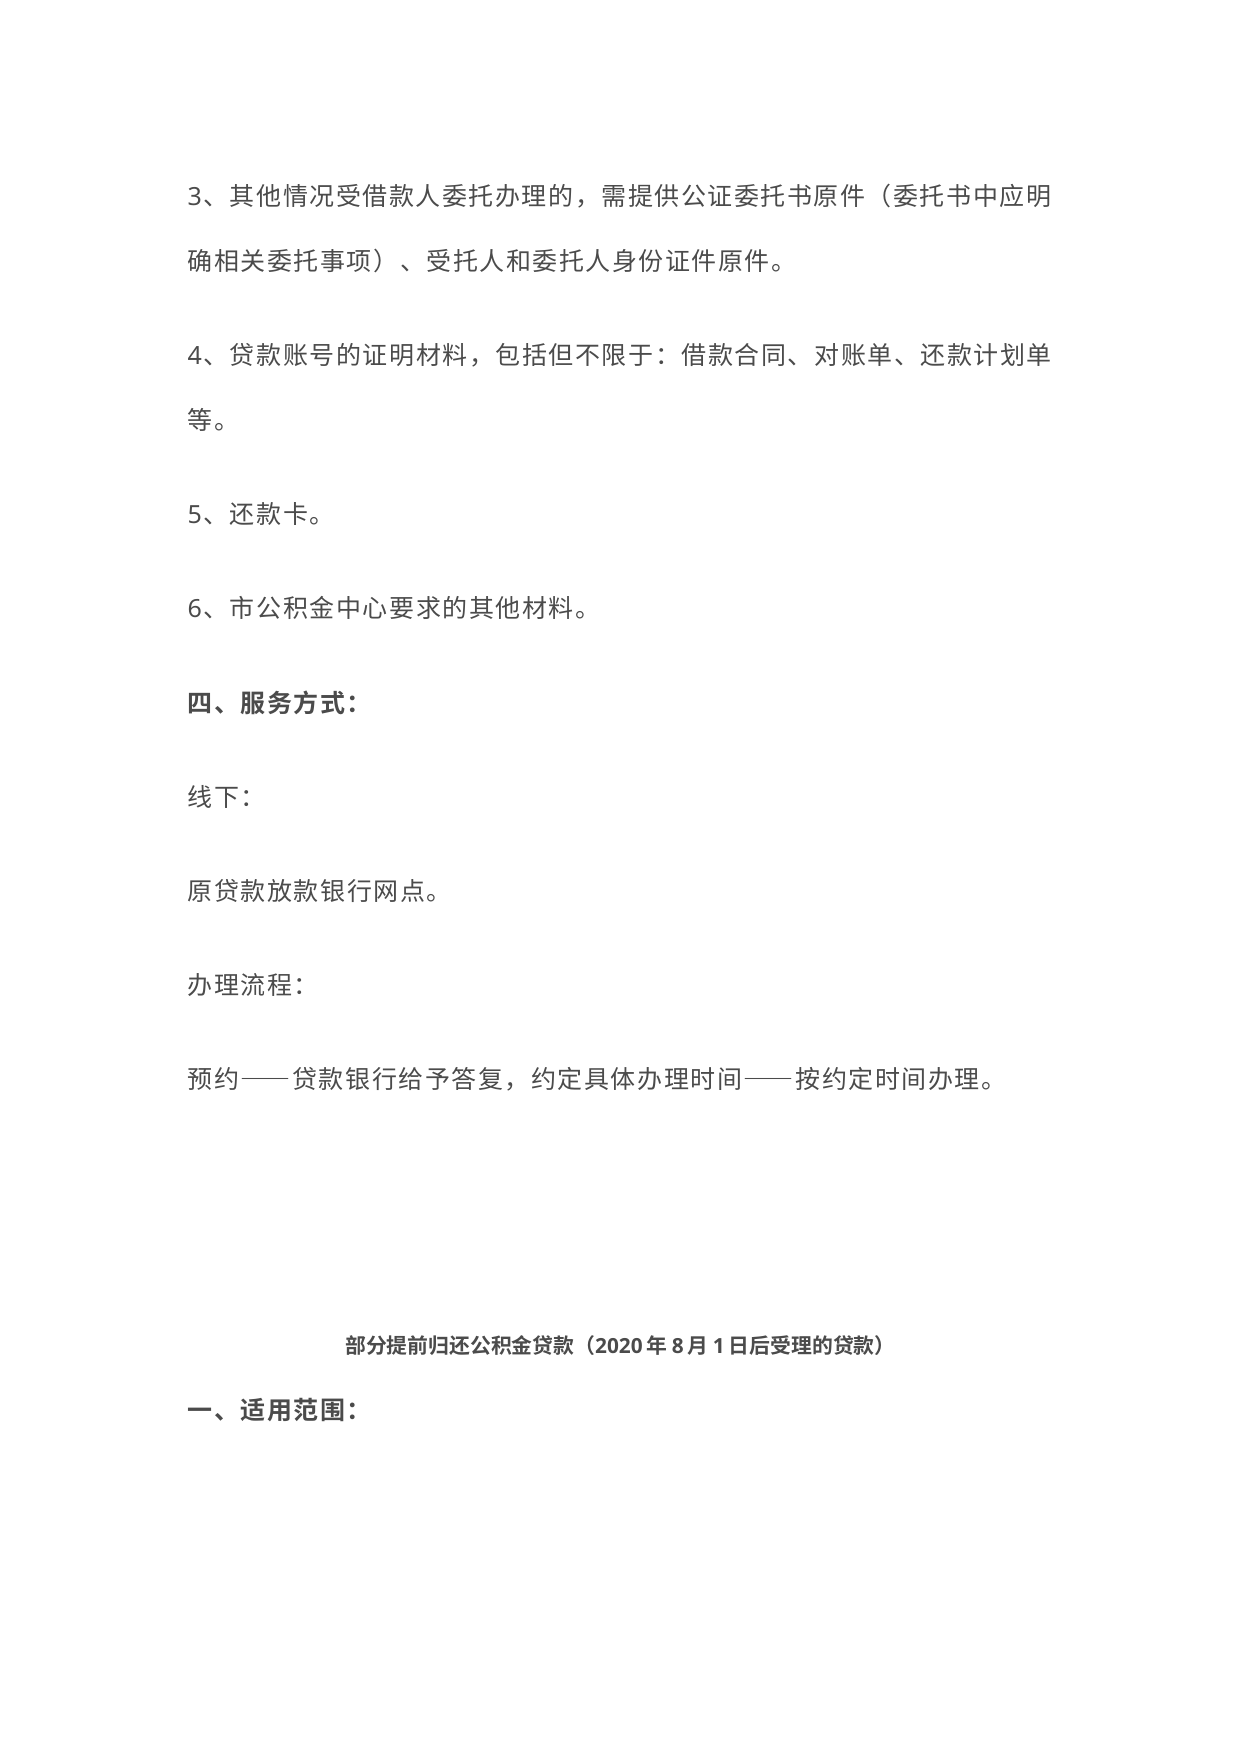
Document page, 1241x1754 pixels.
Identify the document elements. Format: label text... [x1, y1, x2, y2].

text 一、适用范围： [187, 1376, 1053, 1441]
text 办理流程： [187, 951, 1053, 1016]
text 6、市公积金中心要求的其他材料。 [187, 574, 1053, 639]
text 原贷款放款银行网点。 [187, 857, 1053, 922]
text 预约——贷款银行给予答复，约定具体办理时间——按约定时间办理。 [187, 1045, 1053, 1110]
text 5、还款卡。 [187, 480, 1053, 545]
text 四、服务方式： [187, 669, 1053, 734]
subtitle 部分提前归还公积金贷款（2020年8月1日后受理的贷款） [187, 1328, 1053, 1360]
text 4、贷款账号的证明材料，包括但不限于：借款合同、对账单、还款计划单等。 [187, 321, 1053, 451]
text 3、其他情况受借款人委托办理的，需提供公证委托书原件（委托书中应明确相关委托事项）、受托人和委托人身份证件原件。 [187, 162, 1053, 292]
text 线下： [187, 763, 1053, 828]
